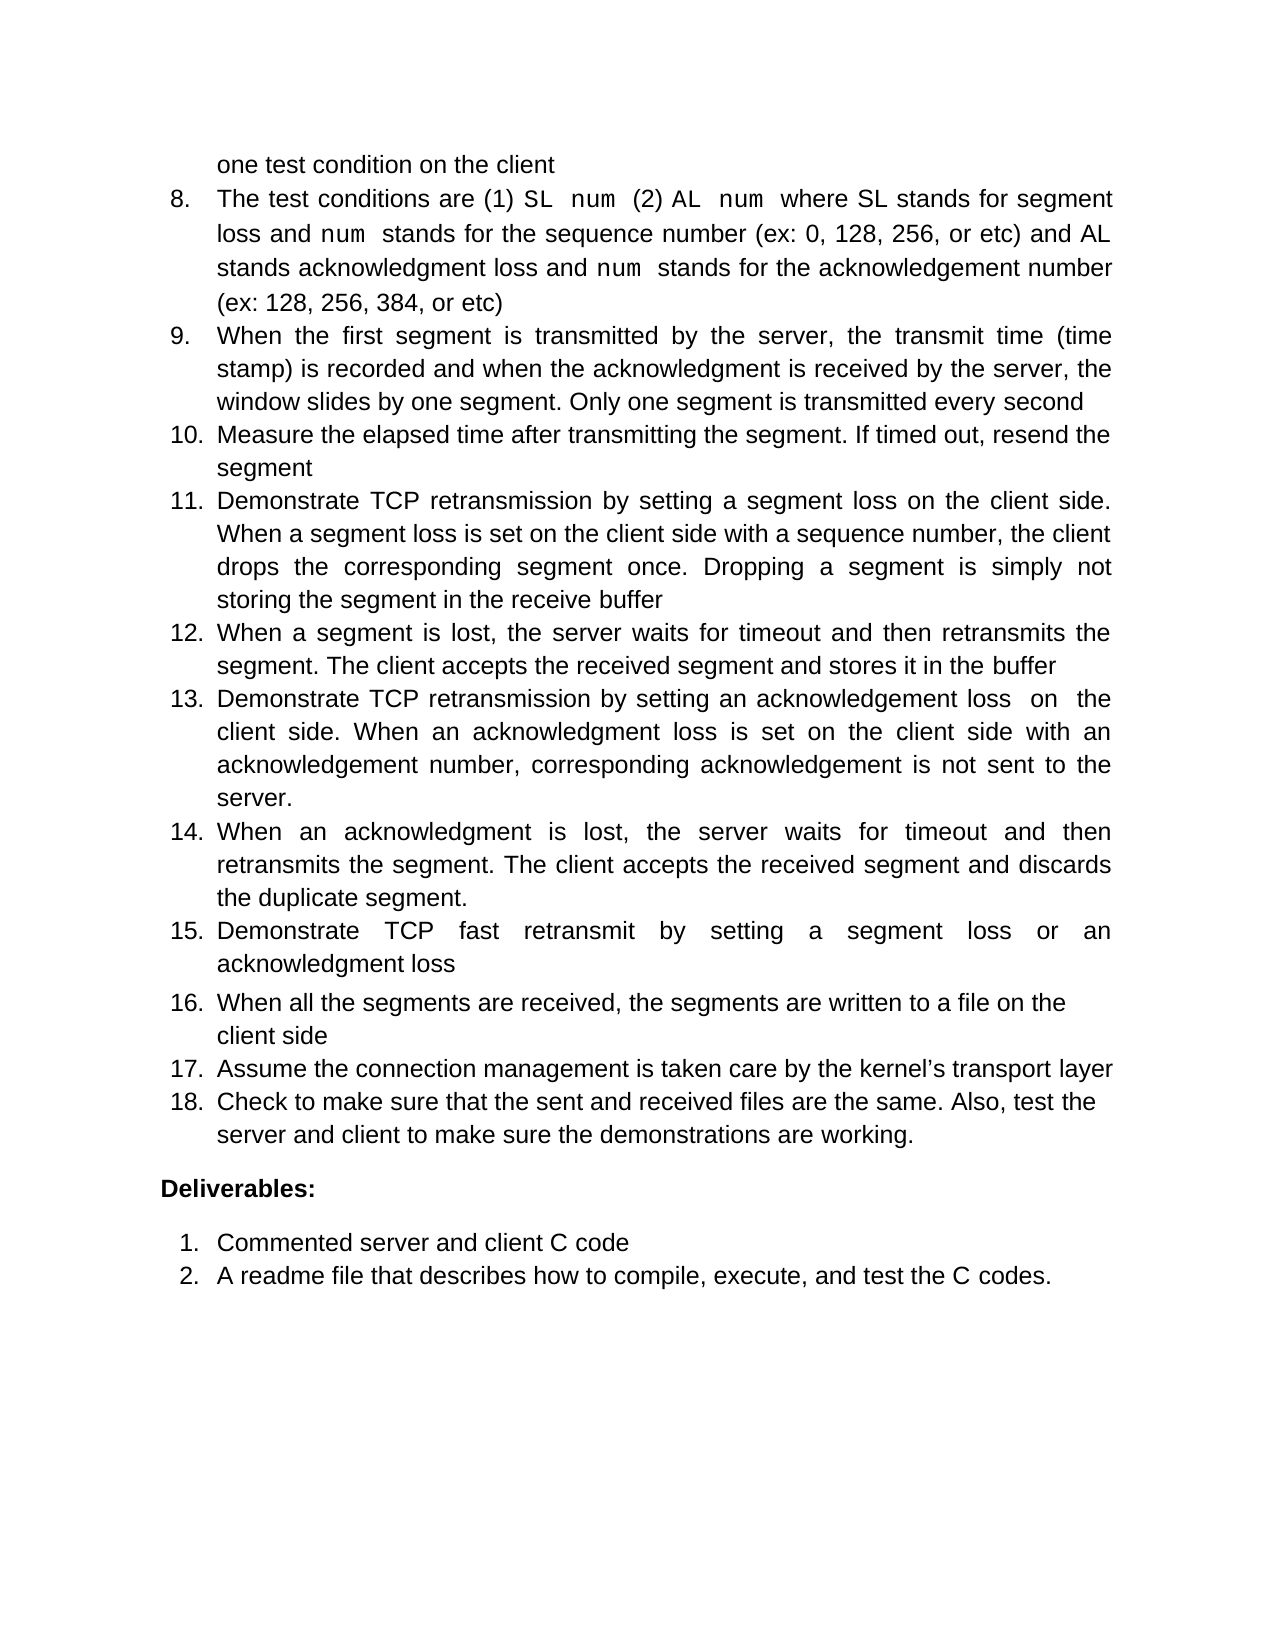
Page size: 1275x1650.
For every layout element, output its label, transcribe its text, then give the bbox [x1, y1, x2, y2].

subtitle Deliverables: [160, 1174, 1118, 1203]
list Commented server and client C code [179, 1228, 1125, 1257]
list Measure the elapsed time after transmitting the segment. If timed out, resend the segment [170, 420, 1112, 482]
list Check to make sure that the sent and received files are the same. Also, test the server and client to make sure the demonstrations are working. [170, 1087, 1113, 1149]
list Demonstrate TCP retransmission by setting a segment loss on the client side. When a segment loss is set on the client side with a sequence number, the client drops the corresponding segment once. Dropping a segment is simply not storing the segment in the receive buffer [170, 486, 1113, 614]
list When an acknowledgment is lost, the server waits for timeout and then retransmits the segment. The client accepts the received segment and discards the duplicate segment. [170, 817, 1113, 911]
list Demonstrate TCP fast retransmit by setting a segment loss or an acknowledgment loss [170, 916, 1113, 978]
list Demonstrate TCP retransmission by setting an acknowledgement loss on the client side. When an acknowledgment loss is set on the client side with an acknowledgement number, corresponding acknowledgement is not sent to the server. [170, 684, 1113, 812]
list A readme file that describes how to compile, execute, and test the C codes. [179, 1261, 1125, 1290]
list The test conditions are (1) SL num (2) AL num where SL stands for segment loss and num stands for the sequence number (ex: 0, 128, 256, or etc) and AL stands acknowledgment loss and num stands for the acknowledgement number (ex: 128, 256, 384, or etc) [170, 184, 1113, 317]
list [170, 150, 1113, 179]
list Assume the connection management is taken care by the kernel’s transport layer [170, 1054, 1125, 1083]
list When the first segment is transmitted by the server, the transmit time (time stamp) is recorded and when the acknowledgment is received by the server, the window slides by one segment. Only one segment is transmitted every second [170, 321, 1113, 416]
list When all the segments are received, the segments are written to a file on the client side [170, 988, 1113, 1050]
list When a segment is lost, the server waits for timeout and then retransmits the segment. The client accepts the received segment and stores it in the buffer [170, 618, 1112, 680]
